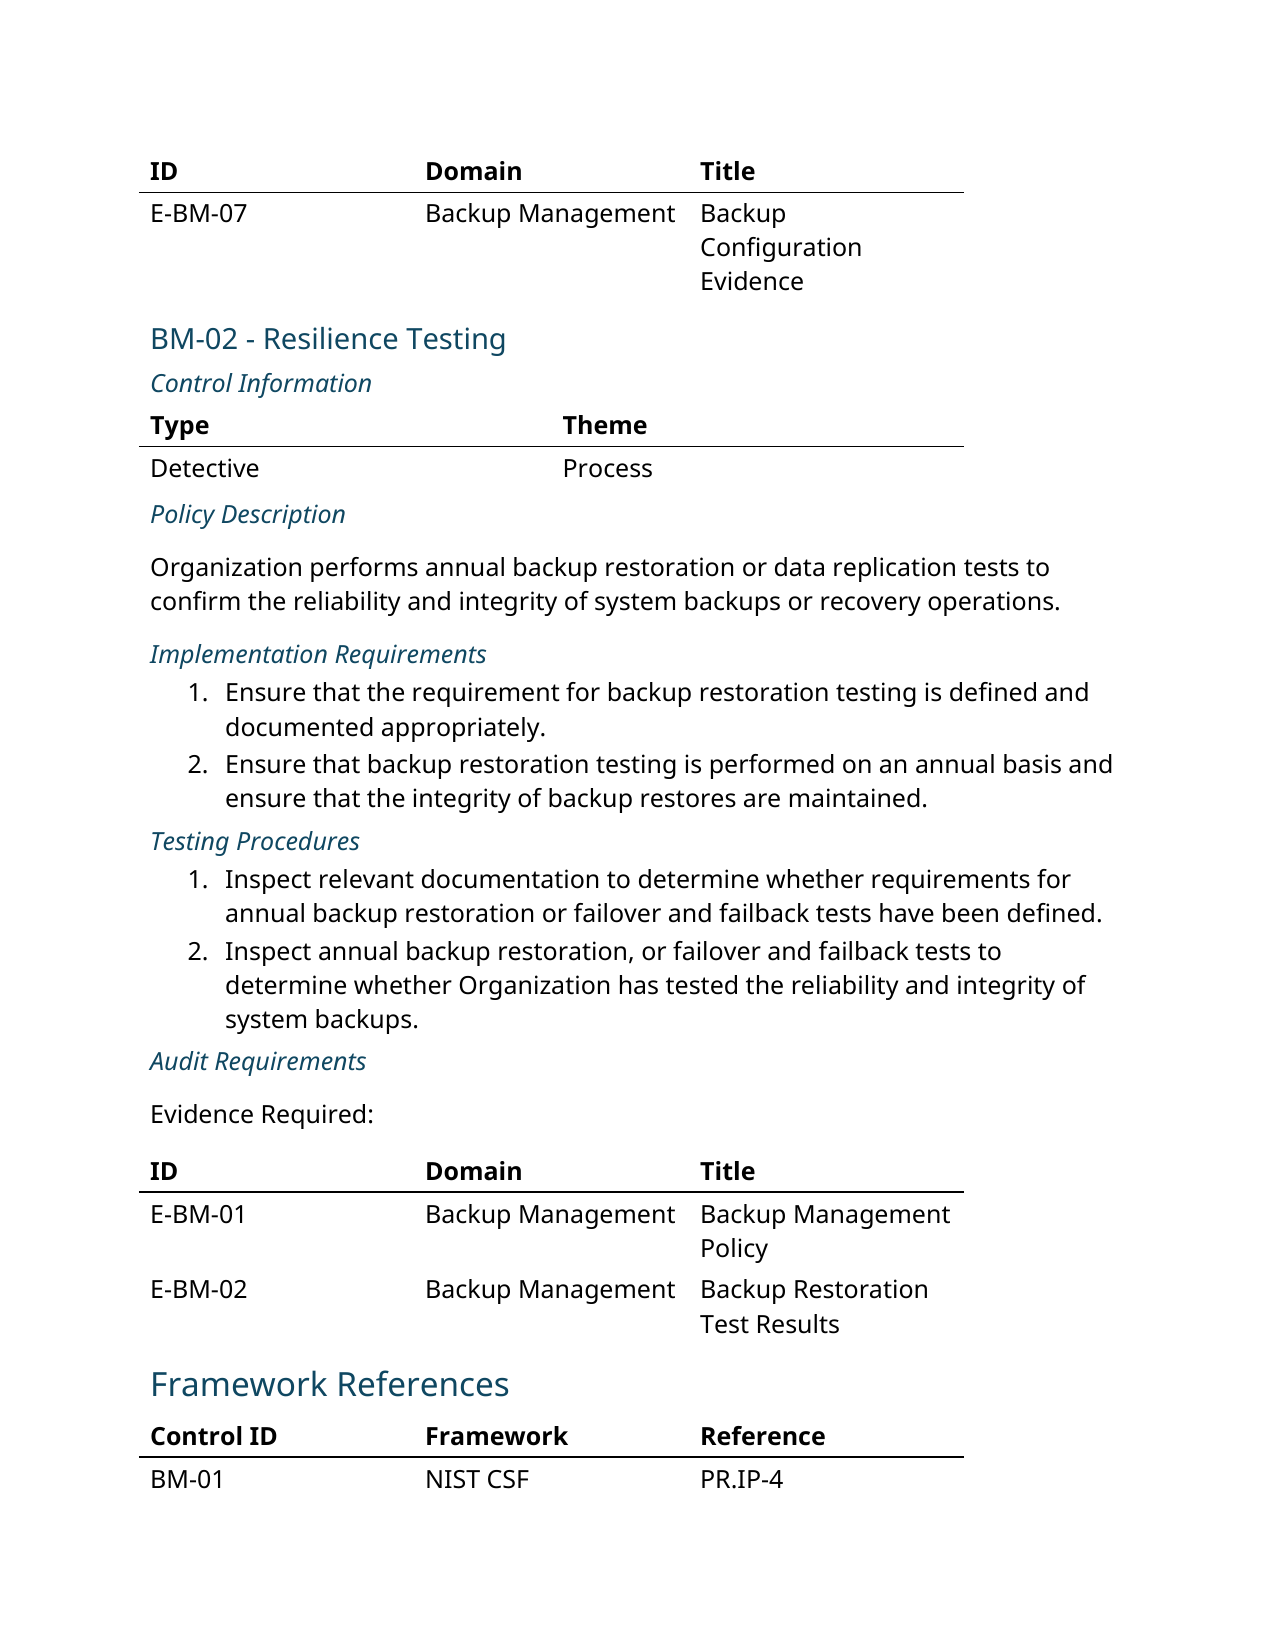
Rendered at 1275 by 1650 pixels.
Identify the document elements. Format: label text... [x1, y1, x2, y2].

table_header ID [139, 150, 414, 192]
table_cell Backup Management [414, 1193, 689, 1268]
table_cell Backup Configuration Evidence [689, 193, 964, 301]
subtitle Control Information [150, 366, 1125, 400]
list Inspect relevant documentation to determine whether requirements for annual backup restoration or failover and failback tests have been defined. [187, 862, 1125, 930]
text Organization performs annual backup restoration or data replication tests to confirm the reliability and integrity of system backups or recovery operations. [150, 550, 1125, 618]
table_header Title [689, 150, 964, 192]
table_cell Process [551, 447, 964, 489]
list Inspect annual backup restoration, or failover and failback tests to determine whether Organization has tested the reliability and integrity of system backups. [187, 933, 1125, 1036]
table_cell Backup Management Policy [689, 1193, 964, 1268]
table_cell Backup Management [414, 193, 689, 301]
table_cell Backup Management [414, 1269, 689, 1344]
table_header ID [139, 1150, 414, 1191]
table_header Type [139, 404, 551, 446]
subtitle BM-02 - Resilience Testing [150, 318, 1125, 358]
subtitle Implementation Requirements [150, 637, 1125, 671]
table_cell E-BM-01 [139, 1193, 414, 1268]
list Ensure that backup restoration testing is performed on an annual basis and ensure that the integrity of backup restores are maintained. [187, 747, 1125, 815]
text Evidence Required: [150, 1097, 1125, 1131]
table_header Framework [414, 1415, 689, 1456]
list Ensure that the requirement for backup restoration testing is defined and documented appropriately. [187, 675, 1125, 743]
table_header Domain [414, 1150, 689, 1191]
table_cell BM-01 [139, 1458, 414, 1499]
subtitle Policy Description [150, 497, 1125, 531]
subtitle Framework References [150, 1361, 1125, 1406]
table_cell NIST CSF [414, 1458, 689, 1499]
subtitle Testing Procedures [150, 823, 1125, 857]
table_cell E-BM-07 [139, 193, 414, 301]
table_header Title [689, 1150, 964, 1191]
table_header Control ID [139, 1415, 414, 1456]
table_cell E-BM-02 [139, 1269, 414, 1344]
table_cell Backup Restoration Test Results [689, 1269, 964, 1344]
subtitle Audit Requirements [150, 1044, 1125, 1078]
table_header Domain [414, 150, 689, 192]
table_header Theme [551, 404, 964, 446]
table_cell PR.IP-4 [689, 1458, 964, 1499]
table_cell Detective [139, 447, 551, 489]
table_header Reference [689, 1415, 964, 1456]
